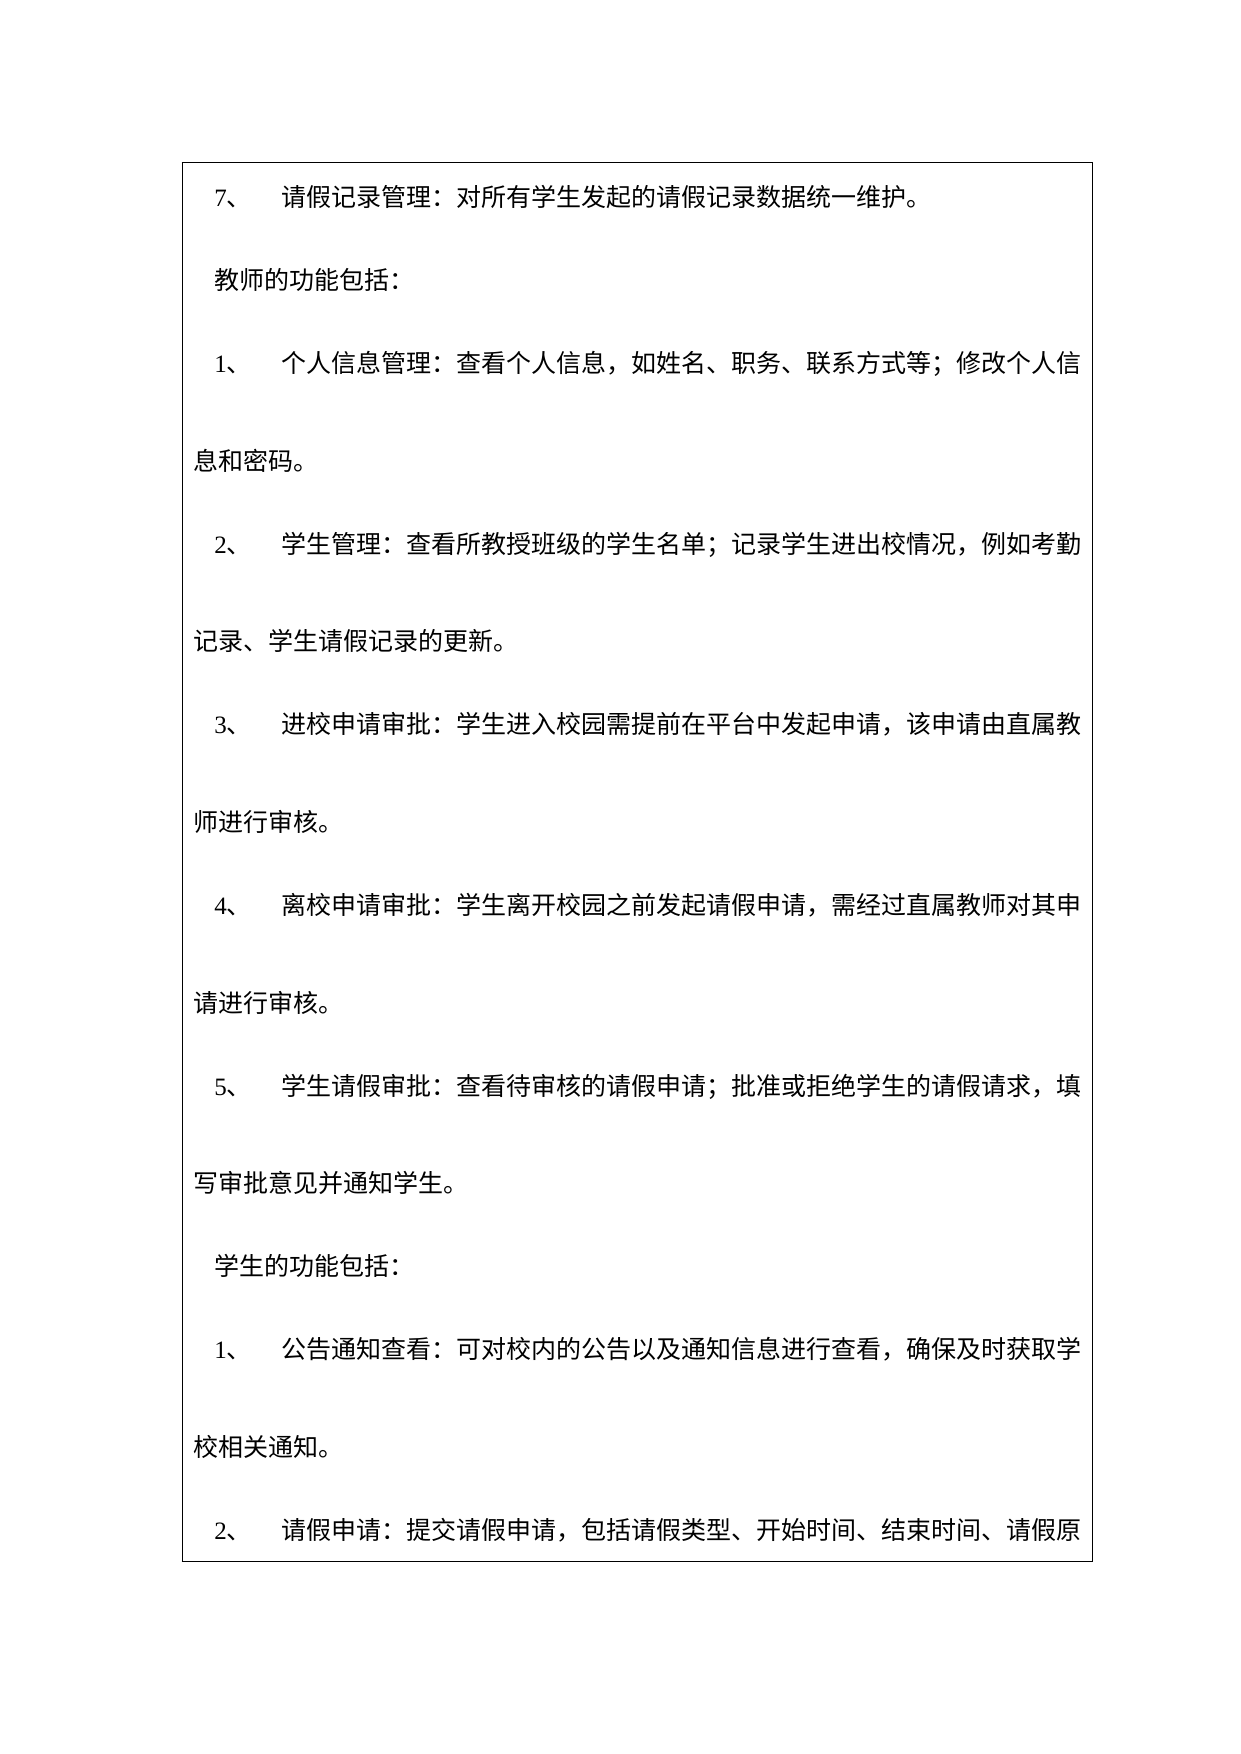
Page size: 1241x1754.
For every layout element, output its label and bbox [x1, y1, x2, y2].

table_cell [183, 163, 1092, 1561]
